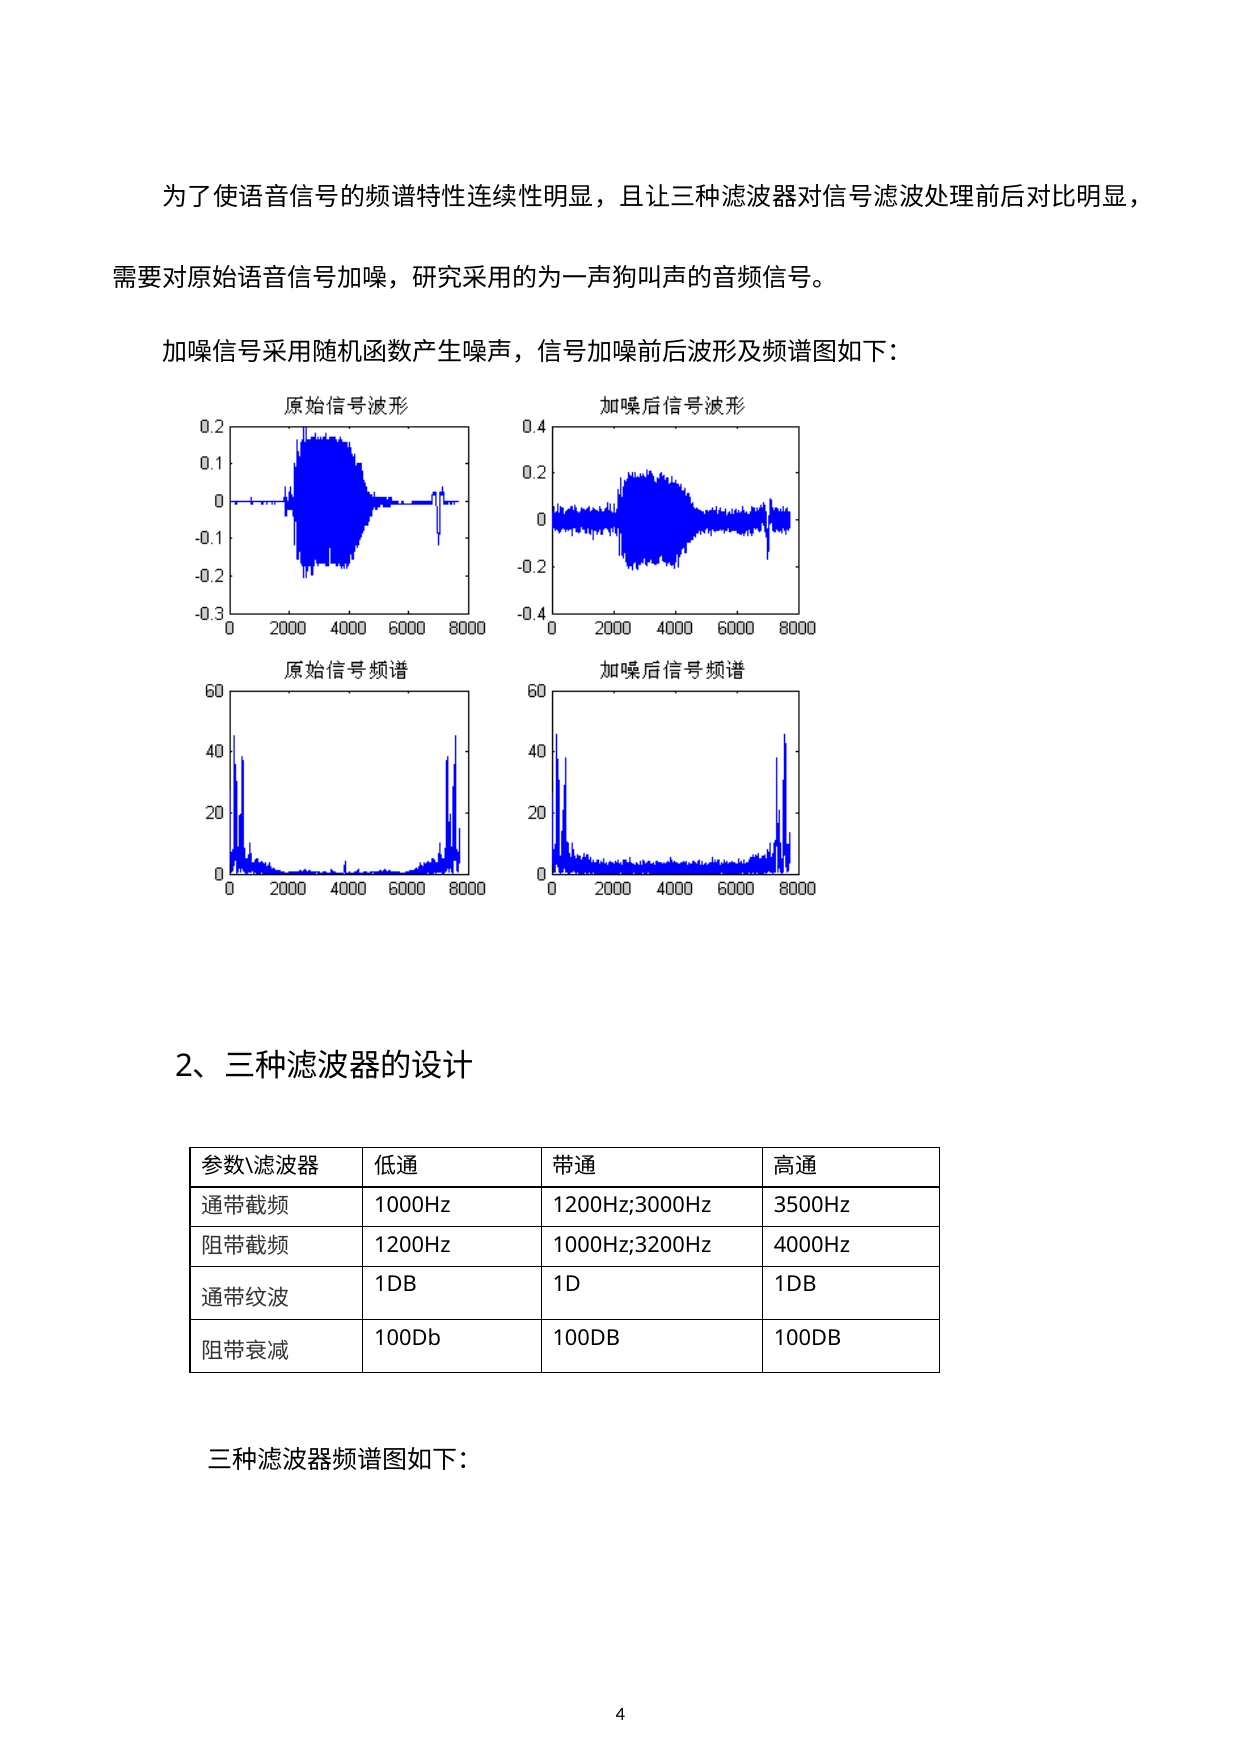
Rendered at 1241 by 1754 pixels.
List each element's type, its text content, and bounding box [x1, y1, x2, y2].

table_cell 4000Hz [763, 1227, 939, 1266]
table_cell 100Db [363, 1320, 541, 1372]
table_cell 通带截频 [191, 1188, 362, 1226]
text 为了使语音信号的频谱特性连续性明显，且让三种滤波器对信号滤波处理前后对比明显，需要对原始语音信号加噪，研究采用的为一声狗叫声的音频信号。 [112, 162, 1128, 308]
table_cell 1200Hz [363, 1227, 541, 1266]
table_cell 1D [542, 1267, 762, 1319]
table_header 参数\滤波器 [191, 1148, 362, 1186]
table_header 带通 [542, 1148, 762, 1186]
table_cell 阻带截频 [191, 1227, 362, 1266]
table_cell 100DB [763, 1320, 939, 1372]
table_cell 1200Hz;3000Hz [542, 1188, 762, 1226]
table_cell 1000Hz;3200Hz [542, 1227, 762, 1266]
table_cell 100DB [542, 1320, 762, 1372]
table_cell 1DB [363, 1267, 541, 1319]
table_cell 阻带衰减 [191, 1320, 362, 1372]
table_cell 通带纹波 [191, 1267, 362, 1319]
table_cell 3500Hz [763, 1188, 939, 1226]
text 三种滤波器频谱图如下： [112, 1426, 1128, 1491]
table_header 高通 [763, 1148, 939, 1186]
picture [156, 391, 843, 916]
text 加噪信号采用随机函数产生噪声，信号加噪前后波形及频谱图如下： [112, 317, 1128, 382]
table_cell 1DB [763, 1267, 939, 1319]
text 2、三种滤波器的设计 [112, 1030, 1128, 1095]
table_cell 1000Hz [363, 1188, 541, 1226]
table_header 低通 [363, 1148, 541, 1186]
